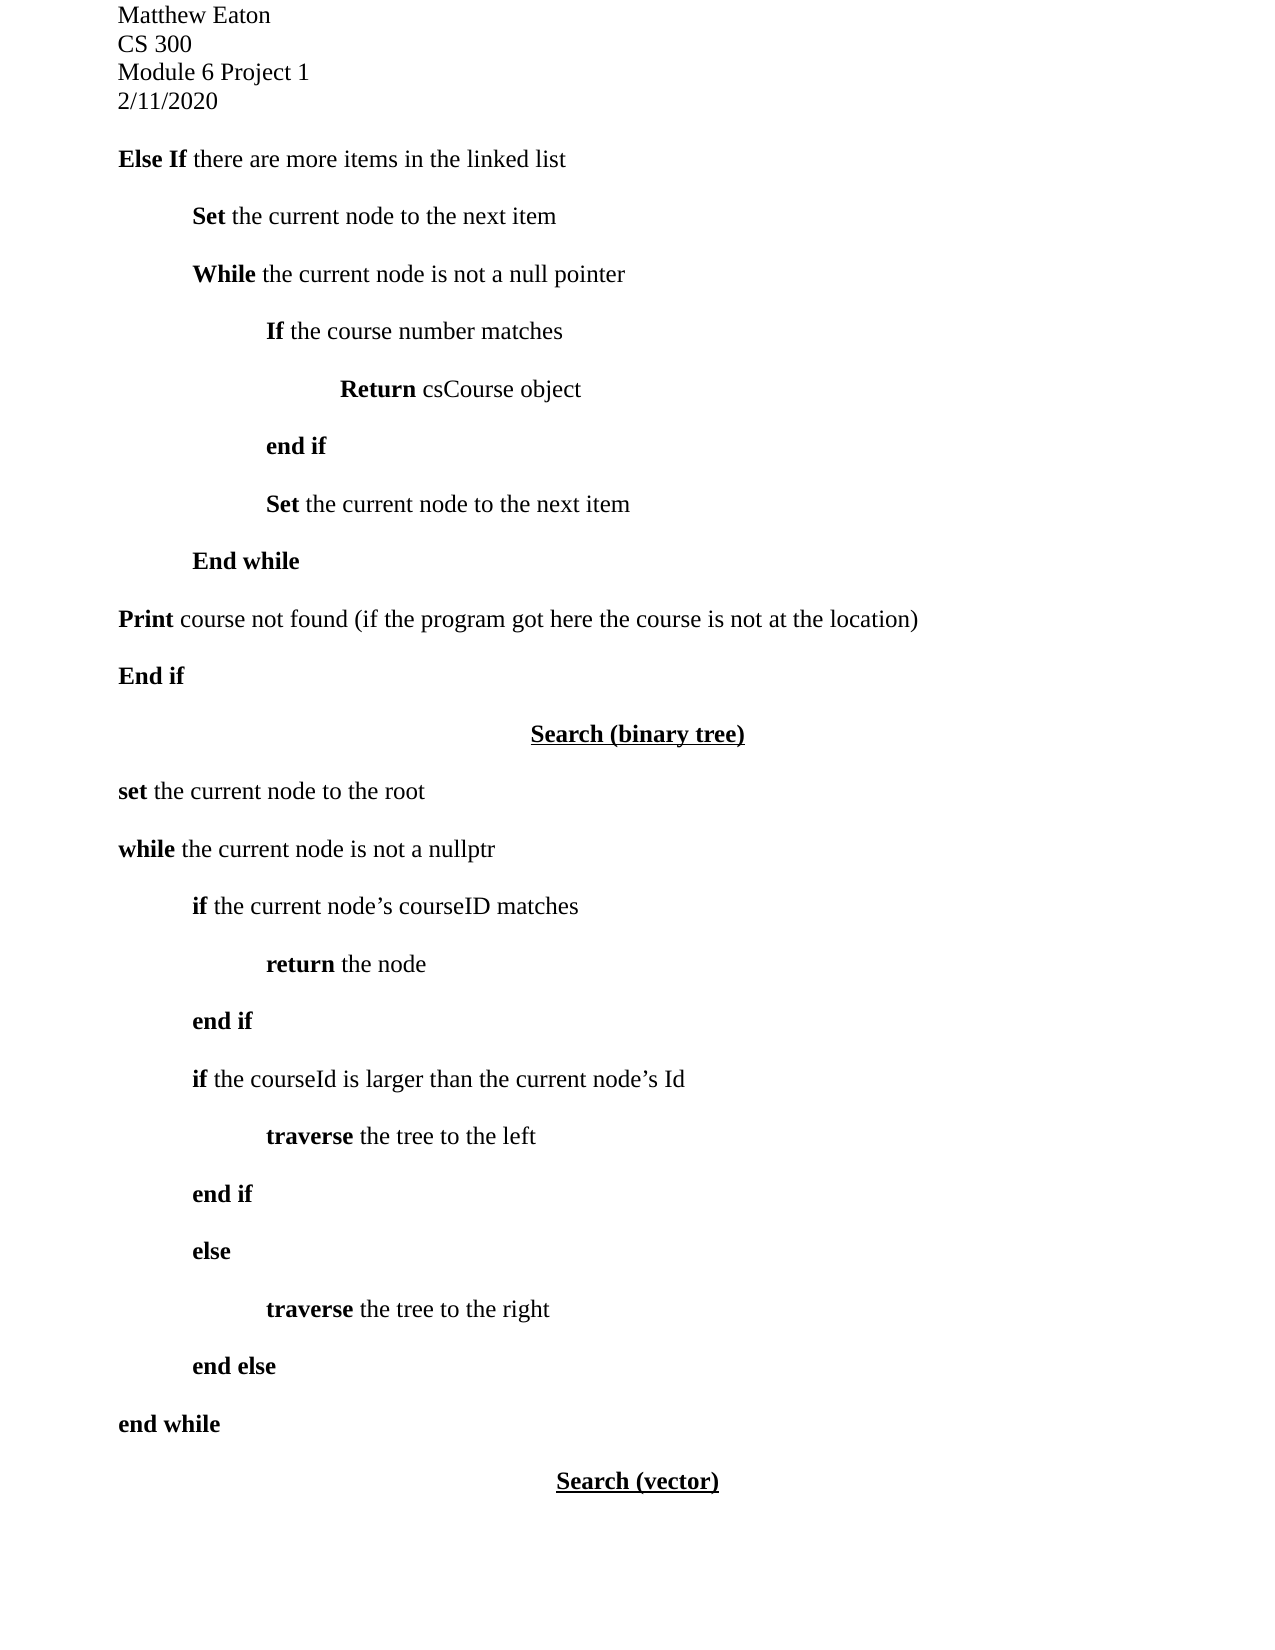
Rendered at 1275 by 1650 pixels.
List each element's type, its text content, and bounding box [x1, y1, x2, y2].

text end if [118, 1179, 1157, 1207]
text Set the current node to the next item [118, 201, 1157, 230]
text if the courseId is larger than the current node’s Id [118, 1064, 1157, 1092]
text traverse the tree to the left [118, 1121, 1157, 1150]
text else [118, 1236, 1157, 1265]
text Search (vector) [118, 1466, 1157, 1495]
text end while [118, 1409, 1157, 1437]
text While the current node is not a null pointer [118, 259, 1157, 287]
text set the current node to the root [118, 776, 1157, 805]
text traverse the tree to the right [118, 1294, 1157, 1322]
text Search (binary tree) [118, 719, 1157, 747]
text if the current node’s courseID matches [118, 891, 1157, 920]
text End while [118, 546, 1157, 575]
text end else [118, 1351, 1157, 1380]
text Return csCourse object [118, 374, 1157, 402]
text Set the current node to the next item [118, 489, 1157, 517]
text If the course number matches [118, 316, 1157, 345]
text return the node [118, 949, 1157, 977]
text Else If there are more items in the linked list [118, 144, 1157, 172]
text end if [118, 431, 1157, 460]
text Print course not found (if the program got here the course is not at the location) [118, 604, 1157, 632]
text End if [118, 661, 1157, 690]
text while the current node is not a nullptr [118, 834, 1157, 862]
text end if [118, 1006, 1157, 1035]
